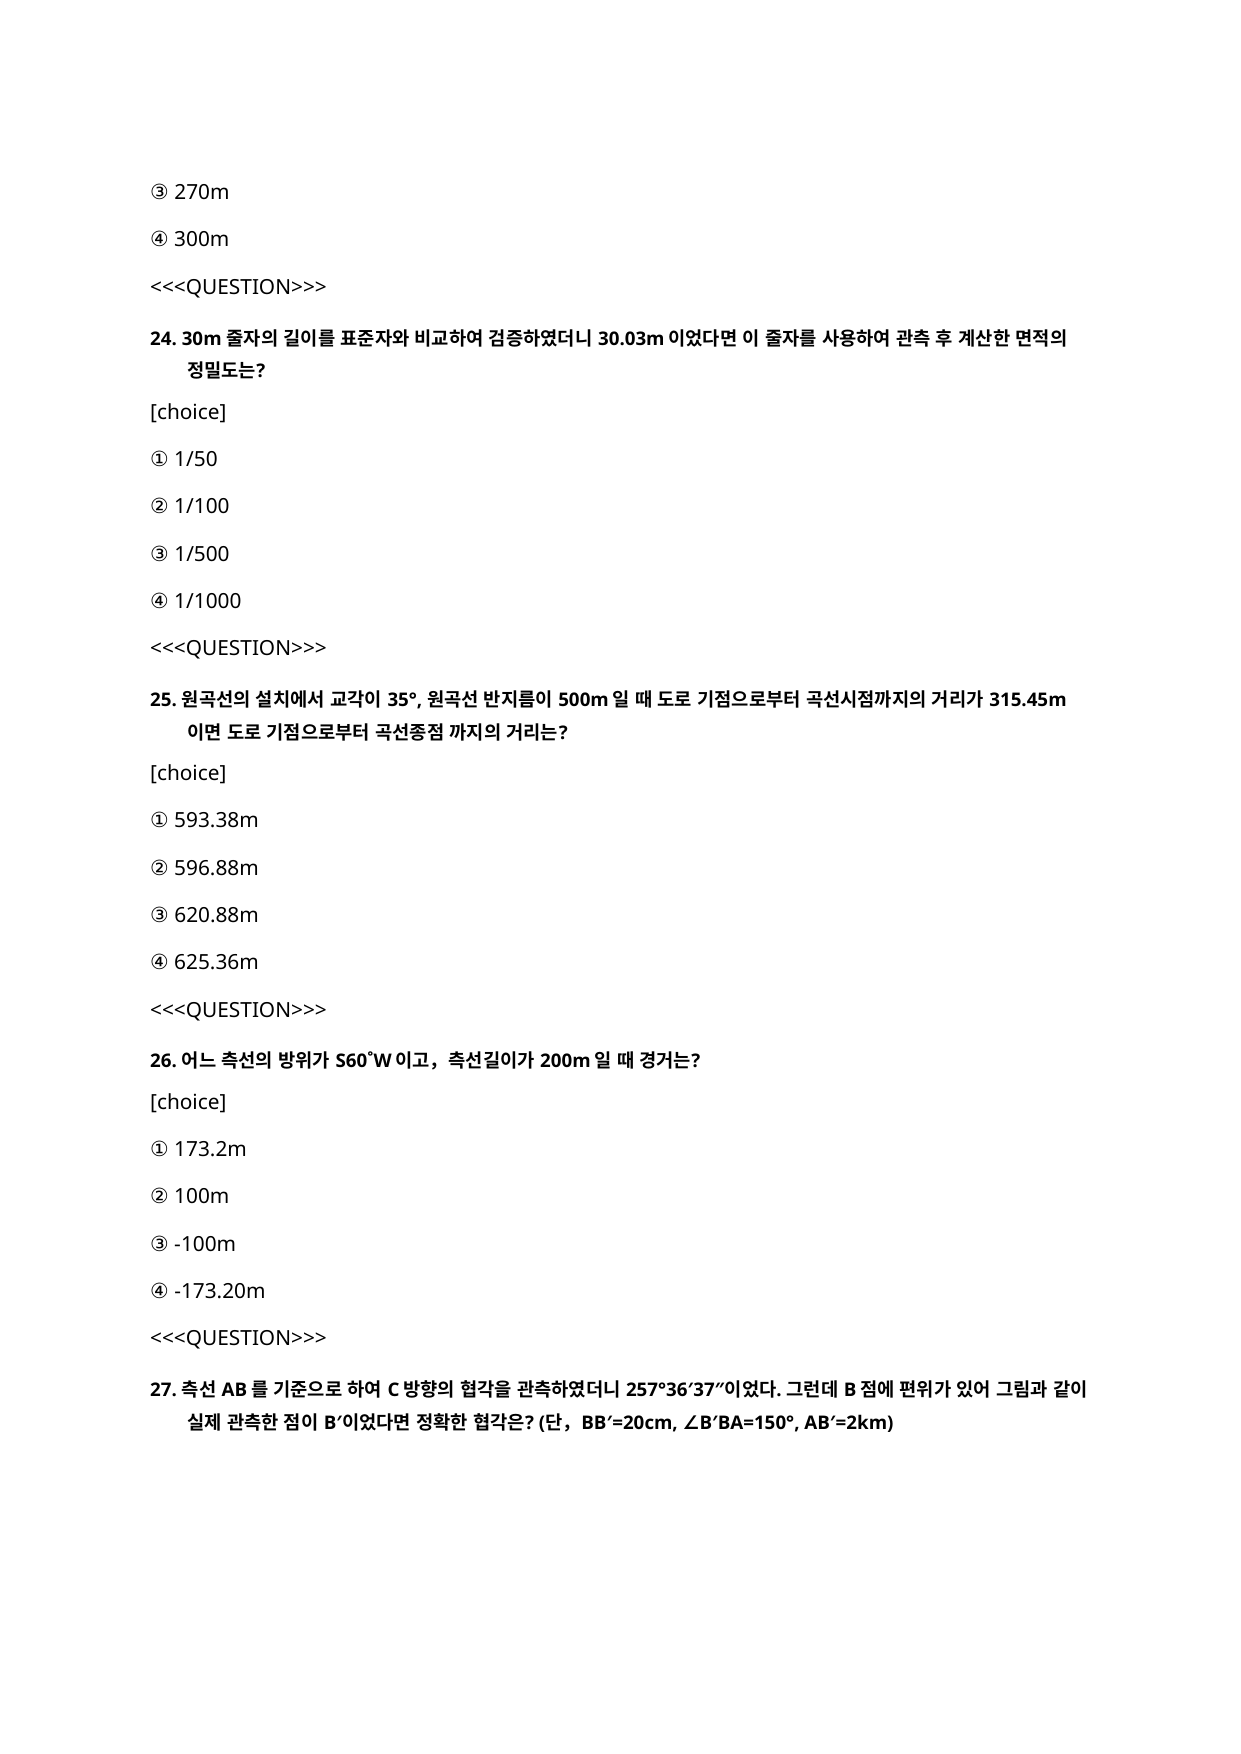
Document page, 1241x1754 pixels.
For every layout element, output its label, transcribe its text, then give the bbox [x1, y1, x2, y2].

text ④ 300m [150, 224, 1090, 253]
text <<<QUESTION>>> [150, 272, 1090, 300]
text ① 173.2m [150, 1134, 1090, 1163]
text 25. 원곡선의 설치에서 교각이 35°, 원곡선 반지름이 500m일 때 도로 기점으로부터 곡선시점까지의 거리가 315.45m이면 도로 기점으로부터 곡선종점 까지의 거리는? [150, 685, 1090, 744]
text [choice] [150, 1087, 1090, 1116]
text ③ 270m [150, 177, 1090, 206]
text [choice] [150, 758, 1090, 787]
text ② 1/100 [150, 491, 1090, 520]
text ④ 625.36m [150, 947, 1090, 976]
text ③ 1/500 [150, 539, 1090, 567]
text 24. 30m 줄자의 길이를 표준자와 비교하여 검증하였더니 30.03m이었다면 이 줄자를 사용하여 관측 후 계산한 면적의 정밀도는? [150, 323, 1090, 383]
text [choice] [150, 397, 1090, 425]
text ④ -173.20m [150, 1276, 1090, 1305]
text <<<QUESTION>>> [150, 633, 1090, 662]
text ② 100m [150, 1182, 1090, 1210]
text <<<QUESTION>>> [150, 995, 1090, 1023]
text ① 593.38m [150, 806, 1090, 834]
text ① 1/50 [150, 444, 1090, 472]
text <<<QUESTION>>> [150, 1323, 1090, 1352]
text 27. 측선 AB를 기준으로 하여 C방향의 협각을 관측하였더니 257°36′37″이었다. 그런데 B점에 편위가 있어 그림과 같이 실제 관측한 점이 B′이었다면 정확한 협각은? (단，BB′=20cm, ∠B′BA=150°, AB′=2km) [150, 1375, 1090, 1435]
text ② 596.88m [150, 853, 1090, 881]
text 26. 어느 측선의 방위가 S60˚W이고，측선길이가 200m일 때 경거는? [150, 1046, 1090, 1073]
text ③ -100m [150, 1229, 1090, 1257]
text ③ 620.88m [150, 900, 1090, 928]
text ④ 1/1000 [150, 586, 1090, 614]
